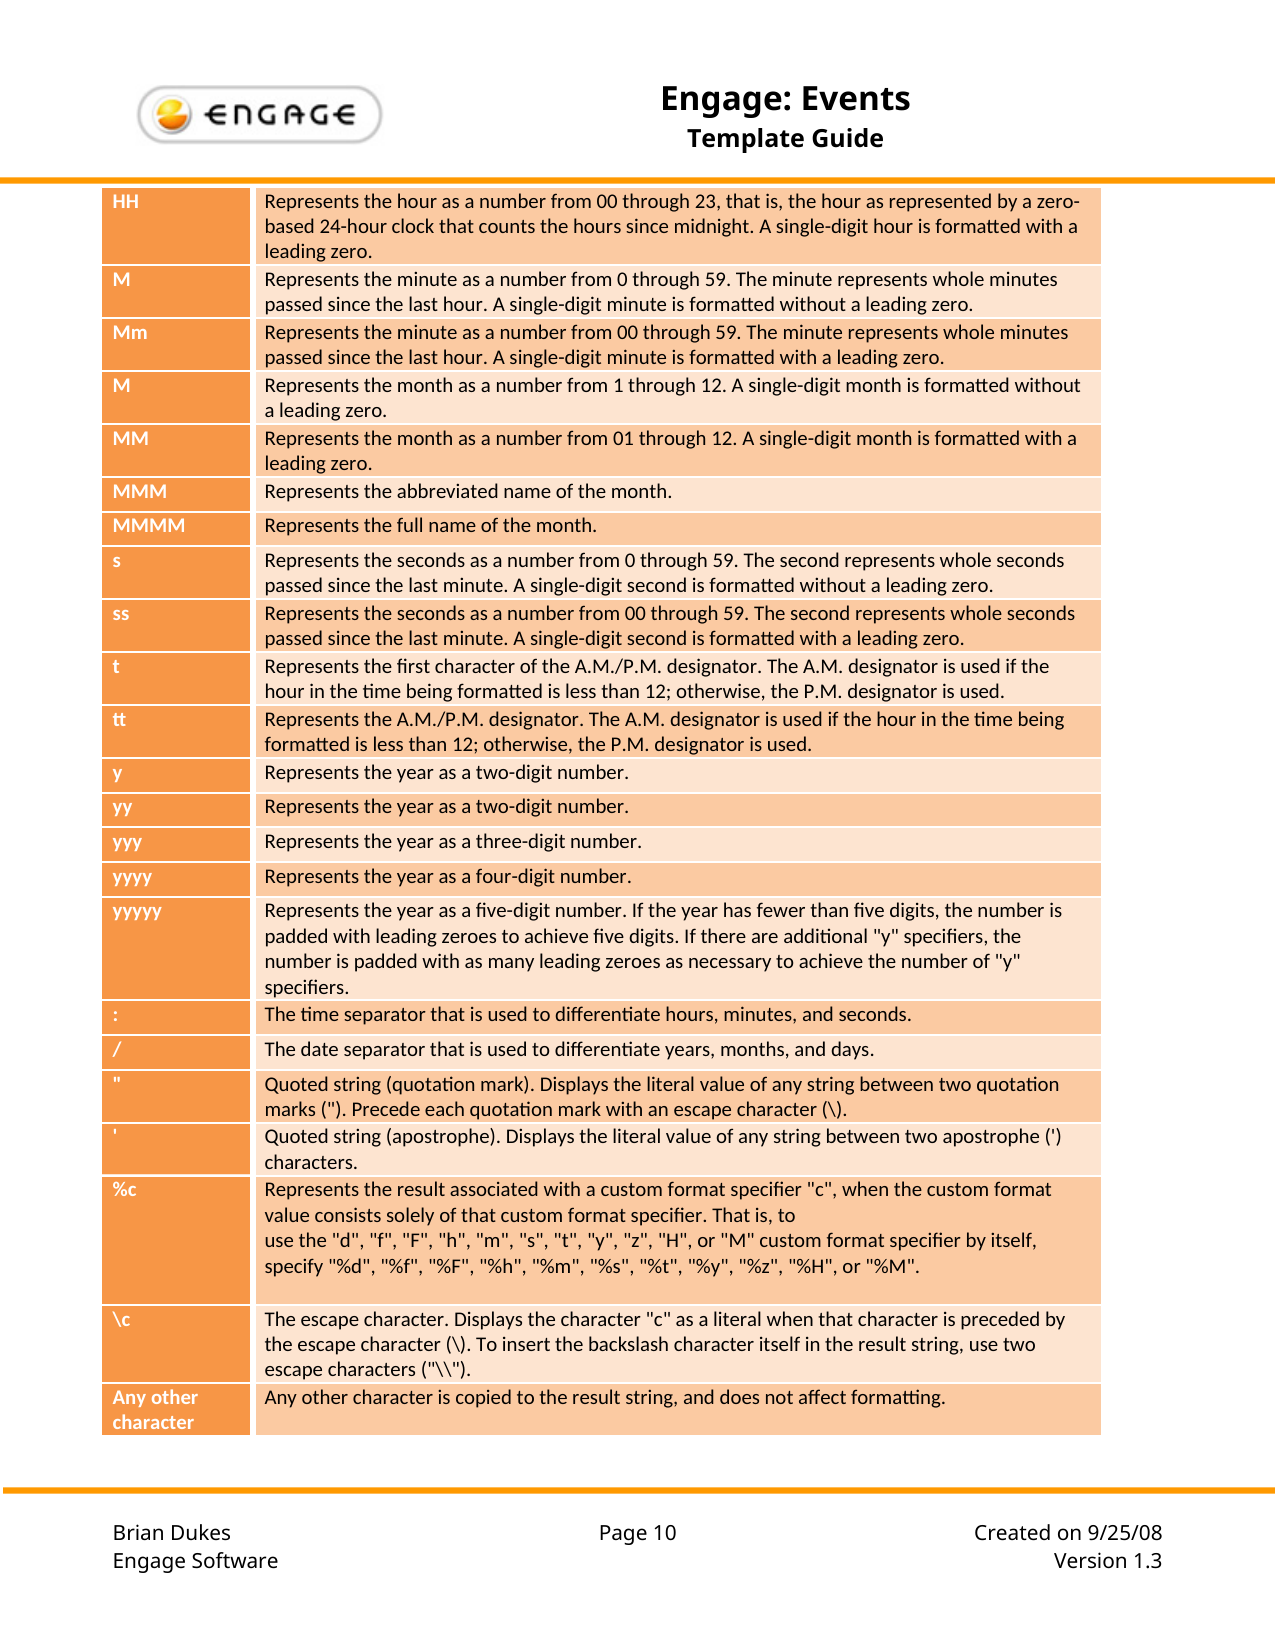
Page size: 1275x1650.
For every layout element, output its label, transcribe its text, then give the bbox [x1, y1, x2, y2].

picture [135, 84, 385, 146]
table_cell Represents the year as a three-digit number. [256, 828, 1101, 861]
table_cell Any other character [102, 1384, 250, 1435]
table_cell : [102, 1001, 250, 1034]
table_cell s [102, 547, 250, 598]
table_cell Represents the year as a two-digit number. [256, 794, 1101, 826]
table_cell tt [102, 706, 250, 757]
table_cell \c [102, 1306, 250, 1382]
table_cell / [102, 1036, 250, 1069]
table_cell The time separator that is used to differentiate hours, minutes, and seconds. [256, 1001, 1101, 1034]
table_cell Mm [102, 319, 250, 370]
table_cell Any other character is copied to the result string, and does not affect formatting. [256, 1384, 1101, 1435]
table_cell Represents the month as a number from 1 through 12. A single-digit month is formatted without a leading zero. [256, 372, 1101, 423]
table_cell Represents the hour as a number from 00 through 23, that is, the hour as represented by a zero-based 24-hour clock that counts the hours since midnight. A single-digit hour is formatted with a leading zero. [256, 188, 1101, 264]
table_cell ss [102, 600, 250, 651]
table_cell Represents the A.M./P.M. designator. The A.M. designator is used if the hour in the time being formatted is less than 12; otherwise, the P.M. designator is used. [256, 706, 1101, 757]
table_cell The escape character. Displays the character "c" as a literal when that character is preceded by the escape character (\). To insert the backslash character itself in the result string, use two escape characters ("\\"). [256, 1306, 1101, 1382]
table_cell M [102, 372, 250, 423]
table_cell Represents the first character of the A.M./P.M. designator. The A.M. designator is used if the hour in the time being formatted is less than 12; otherwise, the P.M. designator is used. [256, 653, 1101, 704]
table_cell Represents the year as a four-digit number. [256, 863, 1101, 896]
table_cell ' [102, 1124, 250, 1174]
table_cell Represents the minute as a number from 00 through 59. The minute represents whole minutes passed since the last hour. A single-digit minute is formatted with a leading zero. [256, 319, 1101, 370]
table_cell yy [102, 794, 250, 826]
table_cell yyy [102, 828, 250, 861]
table_cell t [102, 653, 250, 704]
table_cell The date separator that is used to differentiate years, months, and days. [256, 1036, 1101, 1069]
table_cell Represents the year as a five-digit number. If the year has fewer than five digits, the number is padded with leading zeroes to achieve five digits. If there are additional "y" specifiers, the number is padded with as many leading zeroes as necessary to achieve the number of "y" specifiers. [256, 898, 1101, 999]
table_cell Represents the result associated with a custom format specifier "c", when the custom format value consists solely of that custom format specifier. That is, to use the "d", "f", "F", "h", "m", "s", "t", "y", "z", "H", or "M" custom format specifier by itself, specify "%d", "%f", "%F", "%h", "%m", "%s", "%t", "%y", "%z", "%H", or "%M". [256, 1177, 1101, 1304]
table_cell yyyy [102, 863, 250, 896]
table_cell Represents the year as a two-digit number. [256, 759, 1101, 792]
table_cell MMMM [102, 513, 250, 545]
table_cell M [102, 266, 250, 317]
table_cell " [102, 1071, 250, 1122]
table_cell Represents the seconds as a number from 0 through 59. The second represents whole seconds passed since the last minute. A single-digit second is formatted without a leading zero. [256, 547, 1101, 598]
table_cell y [102, 759, 250, 792]
table_cell Represents the full name of the month. [256, 513, 1101, 545]
table_cell MM [102, 425, 250, 476]
table_cell Quoted string (quotation mark). Displays the literal value of any string between two quotation marks ("). Precede each quotation mark with an escape character (\). [256, 1071, 1101, 1122]
table_cell MMM [102, 478, 250, 511]
table_cell Quoted string (apostrophe). Displays the literal value of any string between two apostrophe (') characters. [256, 1124, 1101, 1174]
table_cell Represents the minute as a number from 0 through 59. The minute represents whole minutes passed since the last hour. A single-digit minute is formatted without a leading zero. [256, 266, 1101, 317]
table_cell yyyyy [102, 898, 250, 999]
table_cell Represents the seconds as a number from 00 through 59. The second represents whole seconds passed since the last minute. A single-digit second is formatted with a leading zero. [256, 600, 1101, 651]
table_cell %c [102, 1177, 250, 1304]
table_cell HH [102, 188, 250, 264]
table_cell Represents the month as a number from 01 through 12. A single-digit month is formatted with a leading zero. [256, 425, 1101, 476]
table_cell Represents the abbreviated name of the month. [256, 478, 1101, 511]
